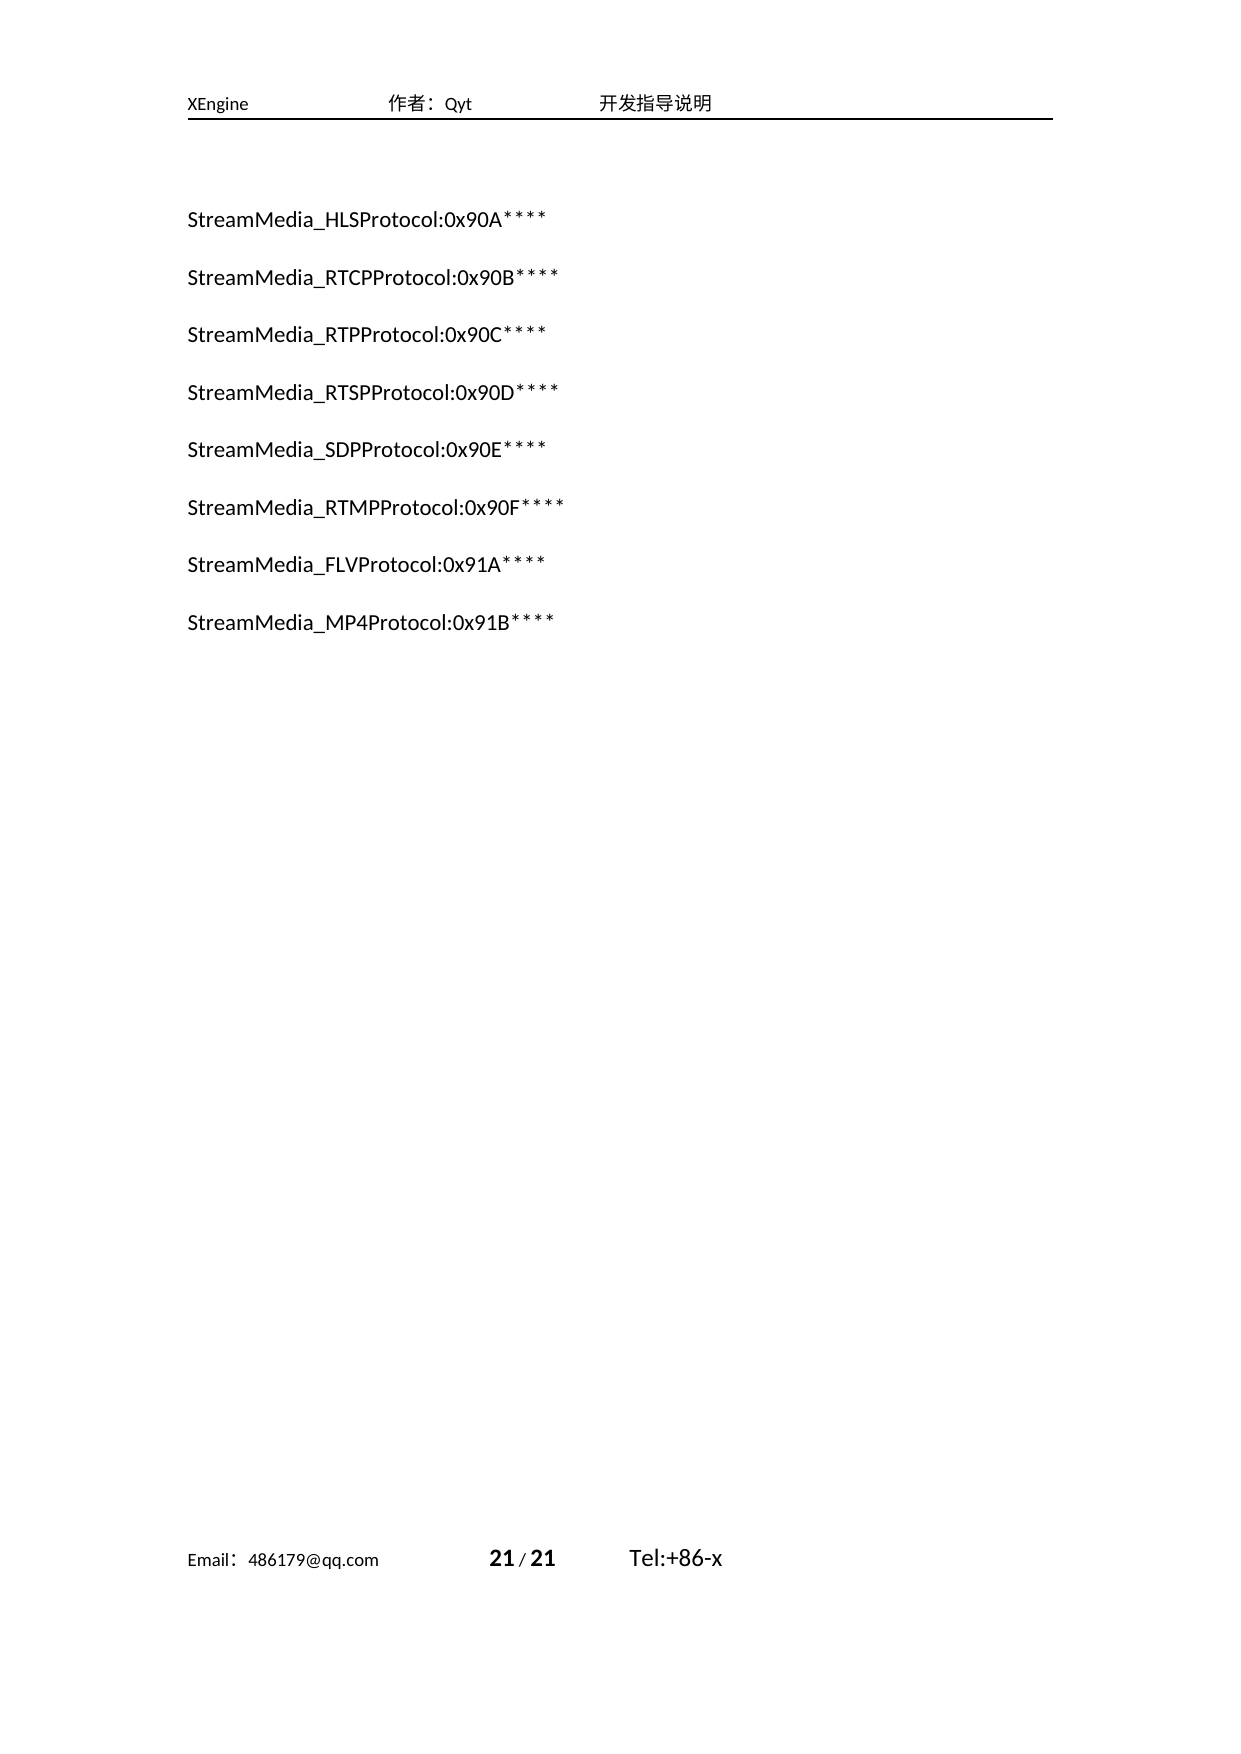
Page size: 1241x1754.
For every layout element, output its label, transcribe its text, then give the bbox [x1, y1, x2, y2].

text StreamMedia_FLVProtocol:0x91A**** [187, 548, 1053, 581]
text StreamMedia_RTMPProtocol:0x90F**** [187, 491, 1053, 523]
text StreamMedia_HLSProtocol:0x90A**** [187, 203, 1053, 236]
text StreamMedia_MP4Protocol:0x91B**** [187, 606, 1053, 638]
text StreamMedia_SDPProtocol:0x90E**** [187, 433, 1053, 466]
text StreamMedia_RTPProtocol:0x90C**** [187, 318, 1053, 351]
text StreamMedia_RTSPProtocol:0x90D**** [187, 376, 1053, 408]
text StreamMedia_RTCPProtocol:0x90B**** [187, 261, 1053, 293]
